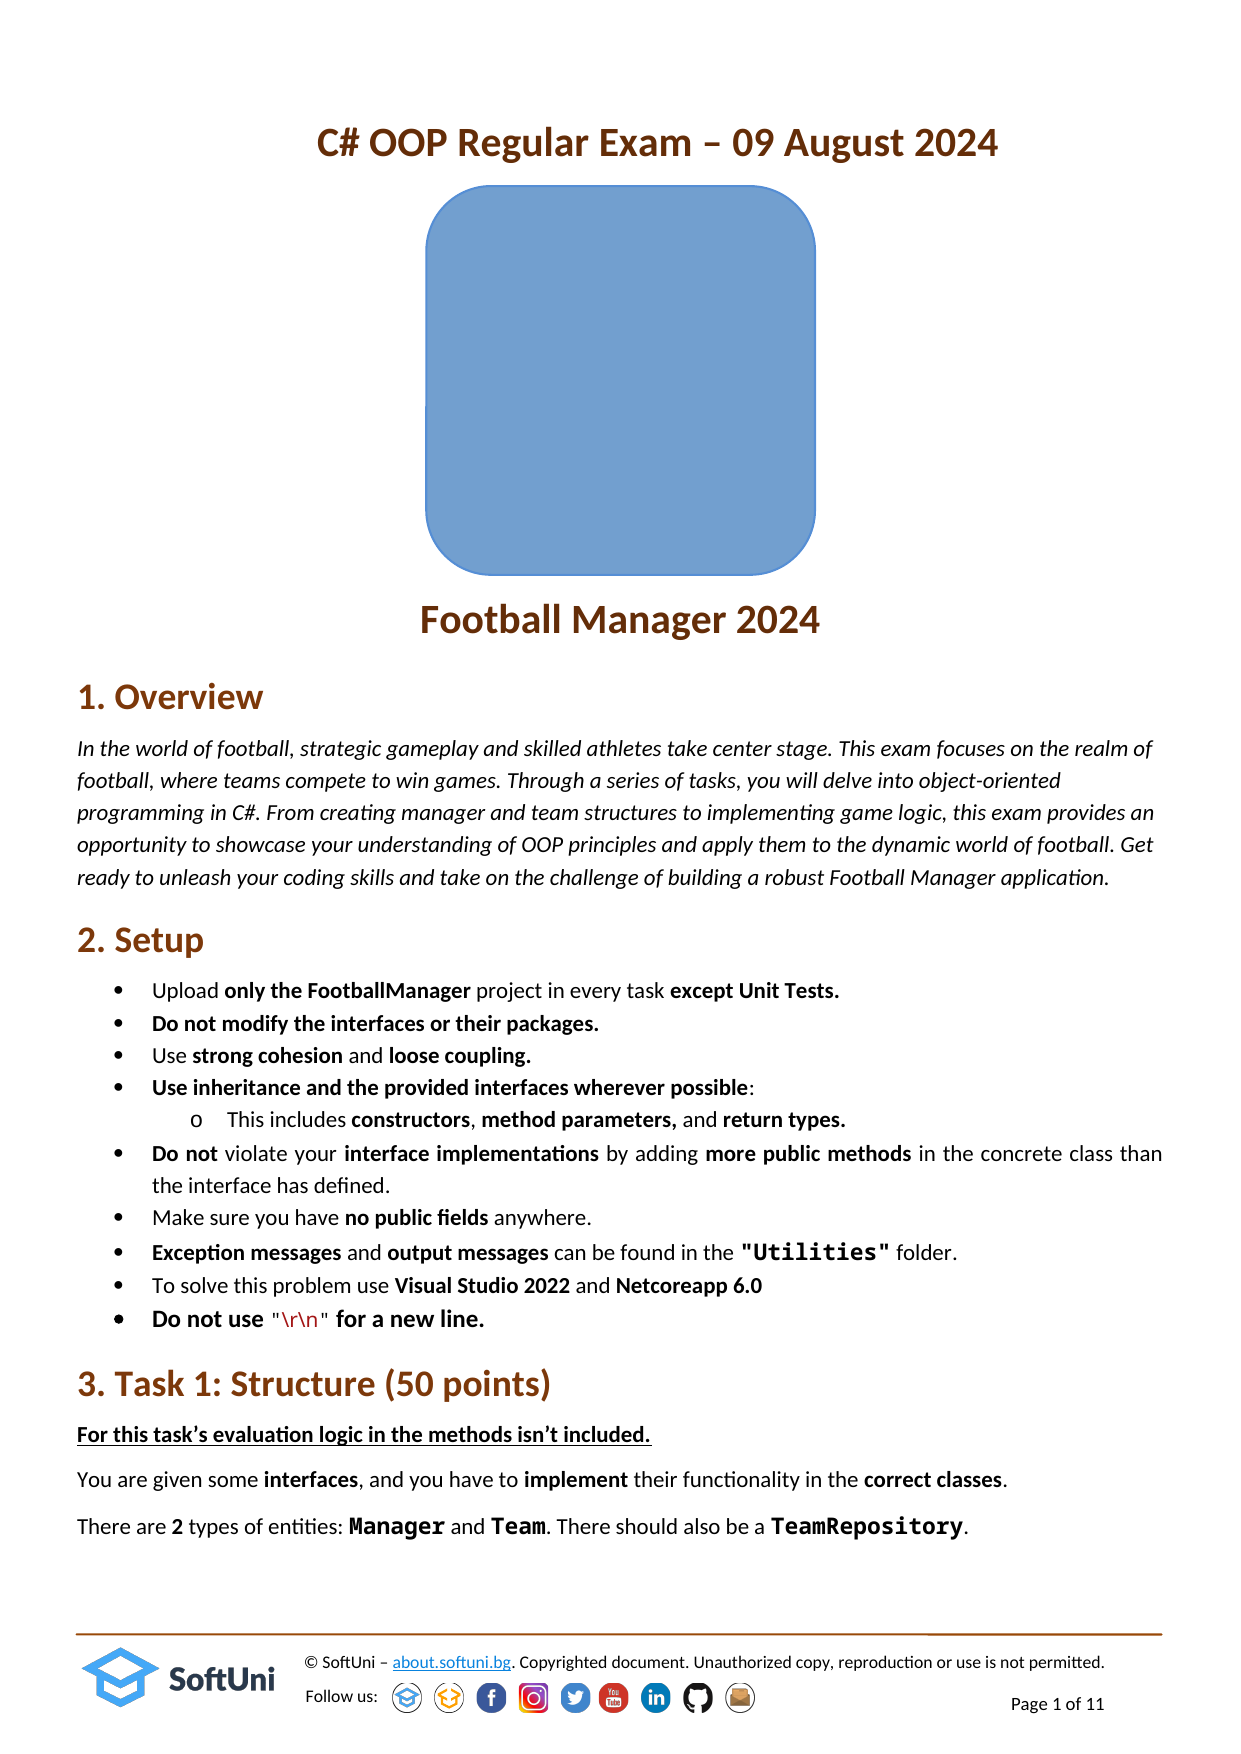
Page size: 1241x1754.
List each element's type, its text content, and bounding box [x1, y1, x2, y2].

list Use inheritance and the provided interfaces wherever possible: [114, 1073, 1163, 1101]
list Do not modify the interfaces or their packages. [114, 1009, 1163, 1037]
picture [75, 1642, 281, 1713]
picture [641, 1683, 648, 1691]
picture [683, 1683, 713, 1713]
picture [641, 1704, 650, 1713]
picture [664, 1683, 671, 1691]
subtitle Setup [77, 916, 1163, 961]
picture [598, 1683, 629, 1713]
list Make sure you have no public fields anywhere. [114, 1203, 1163, 1231]
list Use strong cohesion and loose coupling. [114, 1041, 1163, 1069]
picture [561, 1683, 591, 1713]
text Football Manager 2024 [77, 593, 1163, 644]
text For this task’s evaluation logic in the methods isn’t included. [77, 1421, 1163, 1448]
picture [434, 1683, 464, 1713]
picture [518, 1683, 549, 1713]
picture [662, 1704, 671, 1713]
text You are given some interfaces, and you have to implement their functionality in the correct classes. [77, 1465, 1163, 1493]
list Do not use "\r\n" for a new line. [114, 1304, 1163, 1334]
list This includes constructors, method parameters, and return types. [189, 1105, 1163, 1134]
text In the world of football, strategic gameplay and skilled athletes take center stage. This exam focuses on the realm of football, where teams compete to win games. Through a series of tasks, you will delve into object-oriented programming in C#. From creating manager and team structures to implementing game logic, this exam provides an opportunity to showcase your understanding of OOP principles and apply them to the dynamic world of football. Get ready to unleash your coding skills and take on the challenge of building a robust Football Manager application. [77, 734, 1163, 891]
picture [725, 1683, 755, 1713]
picture [392, 1683, 422, 1713]
list Upload only the FootballManager project in every task except Unit Tests. [114, 977, 1163, 1005]
list Overview [77, 673, 1163, 719]
subtitle C# OOP Regular Exam – 09 August 2024 [77, 116, 1163, 167]
picture [655, 1695, 664, 1704]
picture [476, 1683, 507, 1713]
subtitle Task 1: Structure (50 points) [77, 1359, 1163, 1405]
list Exception messages and output messages can be found in the "Utilities" folder. [114, 1236, 1163, 1267]
text There are 2 types of entities: Manager and Team. There should also be a TeamRepository. [77, 1510, 1163, 1541]
list Do not violate your interface implementations by adding more public methods in the concrete class than the interface has defined. [114, 1139, 1163, 1199]
list To solve this problem use Visual Studio 2022 and Netcoreapp 6.0 [114, 1271, 1163, 1299]
